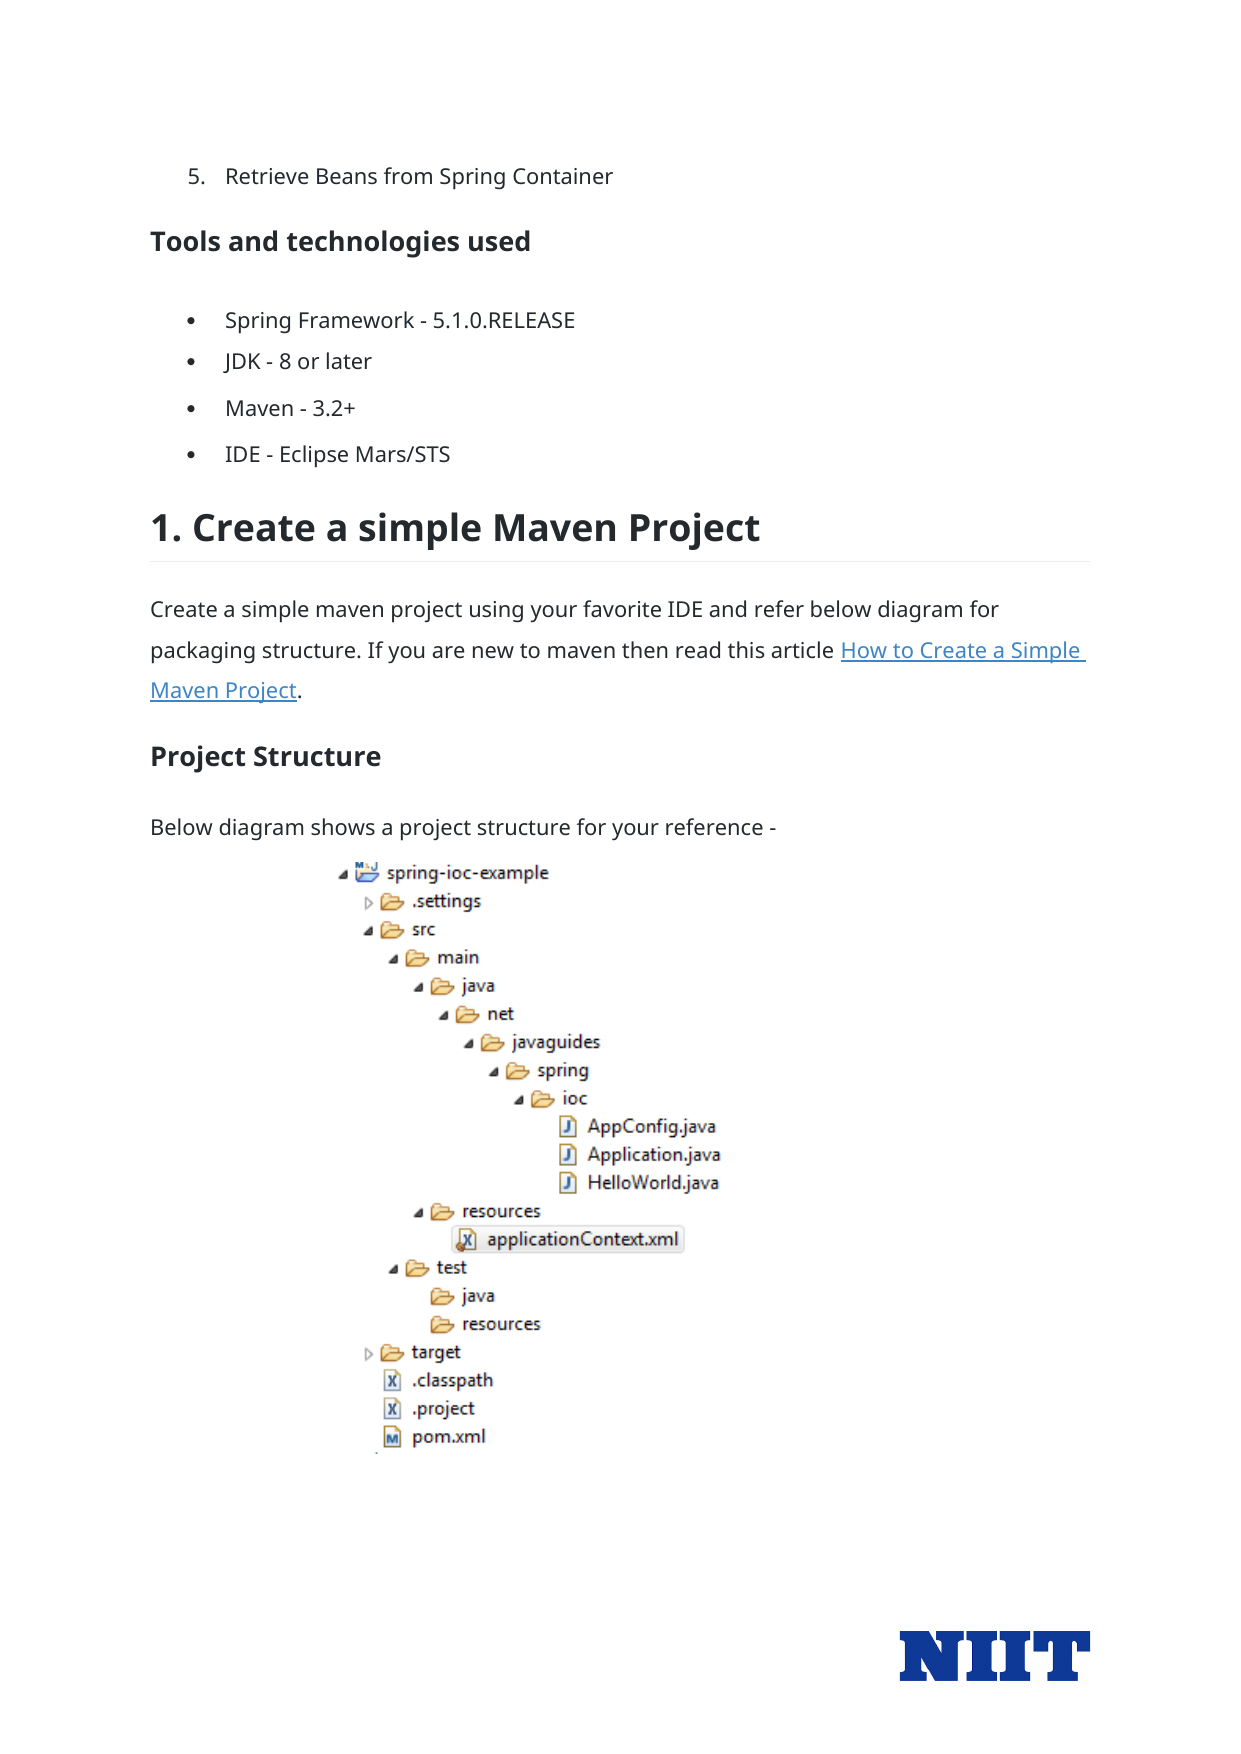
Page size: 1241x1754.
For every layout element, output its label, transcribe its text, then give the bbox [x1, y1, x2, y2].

list JDK - 8 or later [187, 335, 1090, 376]
subtitle Tools and technologies used [150, 223, 1090, 260]
picture [326, 862, 914, 1454]
list Retrieve Beans from Spring Container [187, 150, 1090, 191]
list Spring Framework - 5.1.0.RELEASE [187, 294, 1090, 335]
picture [899, 1631, 1091, 1681]
list IDE - Eclipse Mars/STS [187, 428, 1090, 469]
subtitle 1. Create a simple Maven Project [150, 501, 1090, 561]
text Below diagram shows a project structure for your reference - [150, 802, 1090, 842]
subtitle Project Structure [150, 737, 1090, 774]
text Create a simple maven project using your favorite IDE and refer below diagram for packaging structure. If you are new to maven then read this article How to Create a Simple Maven Project. [150, 583, 1090, 705]
list Maven - 3.2+ [187, 382, 1090, 422]
